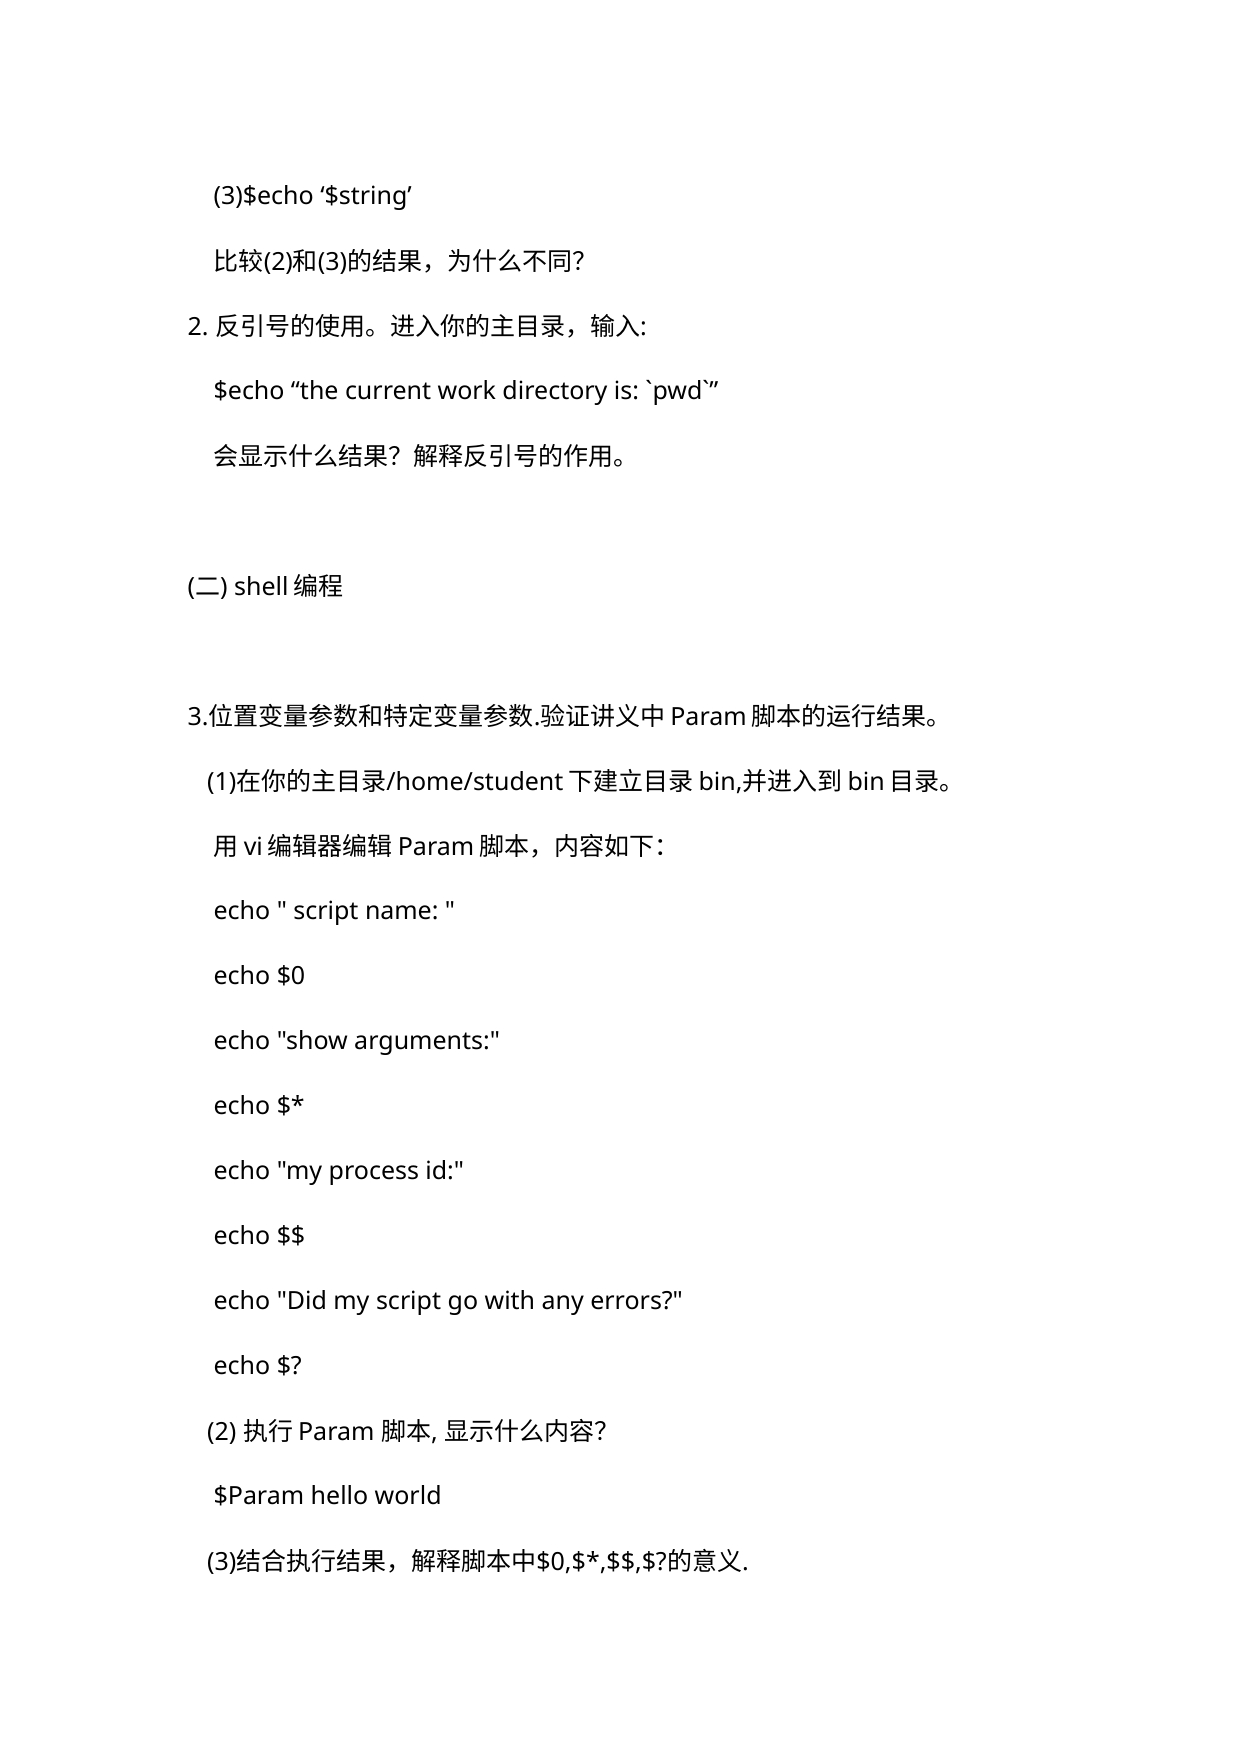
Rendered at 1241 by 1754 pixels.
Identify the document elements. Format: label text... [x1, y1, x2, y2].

text echo " script name: " [187, 877, 1053, 942]
text $Param hello world [187, 1462, 1053, 1527]
text echo "show arguments:" [187, 1007, 1053, 1072]
text echo $$ [187, 1202, 1053, 1267]
text 比较(2)和(3)的结果，为什么不同？ [187, 227, 1053, 292]
text echo "my process id:" [187, 1137, 1053, 1202]
text $echo “the current work directory is: `pwd`” [187, 357, 1053, 422]
text echo $* [187, 1072, 1053, 1137]
text (3)结合执行结果，解释脚本中$0,$*,$$,$?的意义. [187, 1527, 1053, 1592]
text echo $? [187, 1332, 1053, 1397]
text 3.位置变量参数和特定变量参数.验证讲义中Param脚本的运行结果。 [187, 682, 1053, 747]
text 用vi编辑器编辑Param脚本，内容如下： [187, 812, 1053, 877]
text 2. 反引号的使用。进入你的主目录，输入: [187, 292, 1053, 357]
text echo "Did my script go with any errors?" [187, 1267, 1053, 1332]
text (3)$echo ‘$string’ [187, 162, 1053, 227]
text (1)在你的主目录/home/student下建立目录bin,并进入到bin目录。 [187, 747, 1053, 812]
text (二) shell编程 [187, 552, 1053, 617]
text 会显示什么结果？解释反引号的作用。 [187, 422, 1053, 487]
text (2) 执行Param 脚本, 显示什么内容？ [187, 1397, 1053, 1462]
text echo $0 [187, 942, 1053, 1007]
